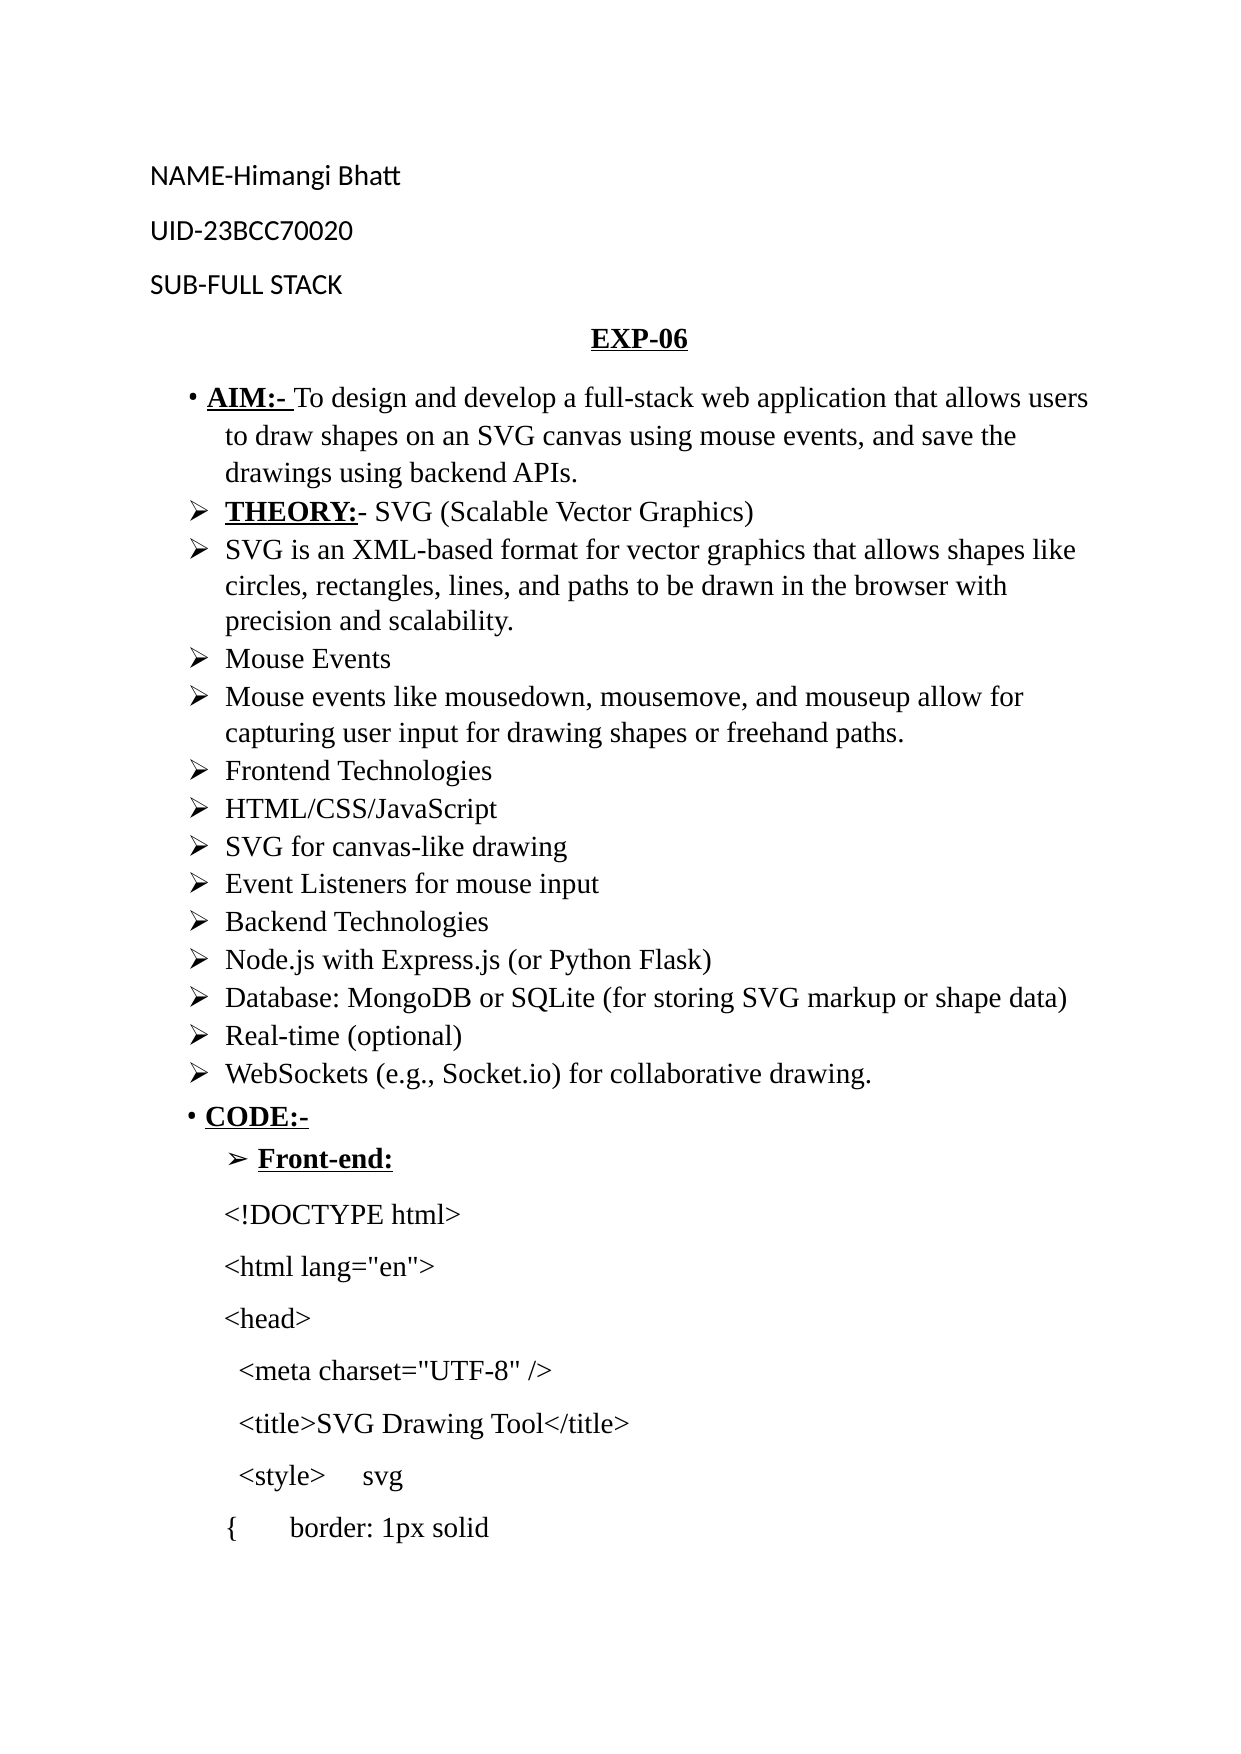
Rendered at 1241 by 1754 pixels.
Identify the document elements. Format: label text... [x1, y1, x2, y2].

list Frontend Technologies [187, 753, 1094, 786]
text • CODE:- [186, 1095, 1173, 1134]
subtitle EXP-06 [187, 321, 1091, 354]
text ➢ Front-end: [225, 1138, 1173, 1177]
list Mouse events like mousedown, mousemove, and mouseup allow for capturing user input for drawing shapes or freehand paths. [187, 679, 1094, 748]
list Real-time (optional) [187, 1018, 1094, 1051]
text <meta charset="UTF-8" /> [223, 1353, 1094, 1387]
list Backend Technologies [187, 904, 1094, 938]
list THEORY:- SVG (Scalable Vector Graphics) [187, 494, 1094, 528]
text <html lang="en"> [223, 1249, 1094, 1283]
list WebSockets (e.g., Socket.io) for collaborative drawing. [187, 1056, 1094, 1089]
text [223, 1458, 546, 1544]
text SUB-FULL STACK [150, 266, 1173, 302]
text <title>SVG Drawing Tool</title> [223, 1406, 1094, 1439]
list Event Listeners for mouse input [187, 866, 1094, 900]
text NAME-Himangi Bhatt [150, 157, 1173, 193]
text UID-23BCC70020 [150, 212, 1173, 247]
text • AIM:- To design and develop a full-stack web application that allows users to draw shapes on an SVG canvas using mouse events, and save the drawings using backend APIs. [187, 376, 1094, 490]
text <head> [223, 1301, 1094, 1335]
list SVG is an XML-based format for vector graphics that allows shapes like circles, rectangles, lines, and paths to be drawn in the browser with precision and scalability. [187, 532, 1094, 637]
list Database: MongoDB or SQLite (for storing SVG markup or shape data) [187, 980, 1094, 1014]
text <!DOCTYPE html> [223, 1197, 1094, 1231]
list HTML/CSS/JavaScript [187, 791, 1094, 824]
list SVG for canvas-like drawing [187, 829, 1094, 862]
list Mouse Events [187, 641, 1094, 675]
list Node.js with Express.js (or Python Flask) [187, 942, 1094, 976]
